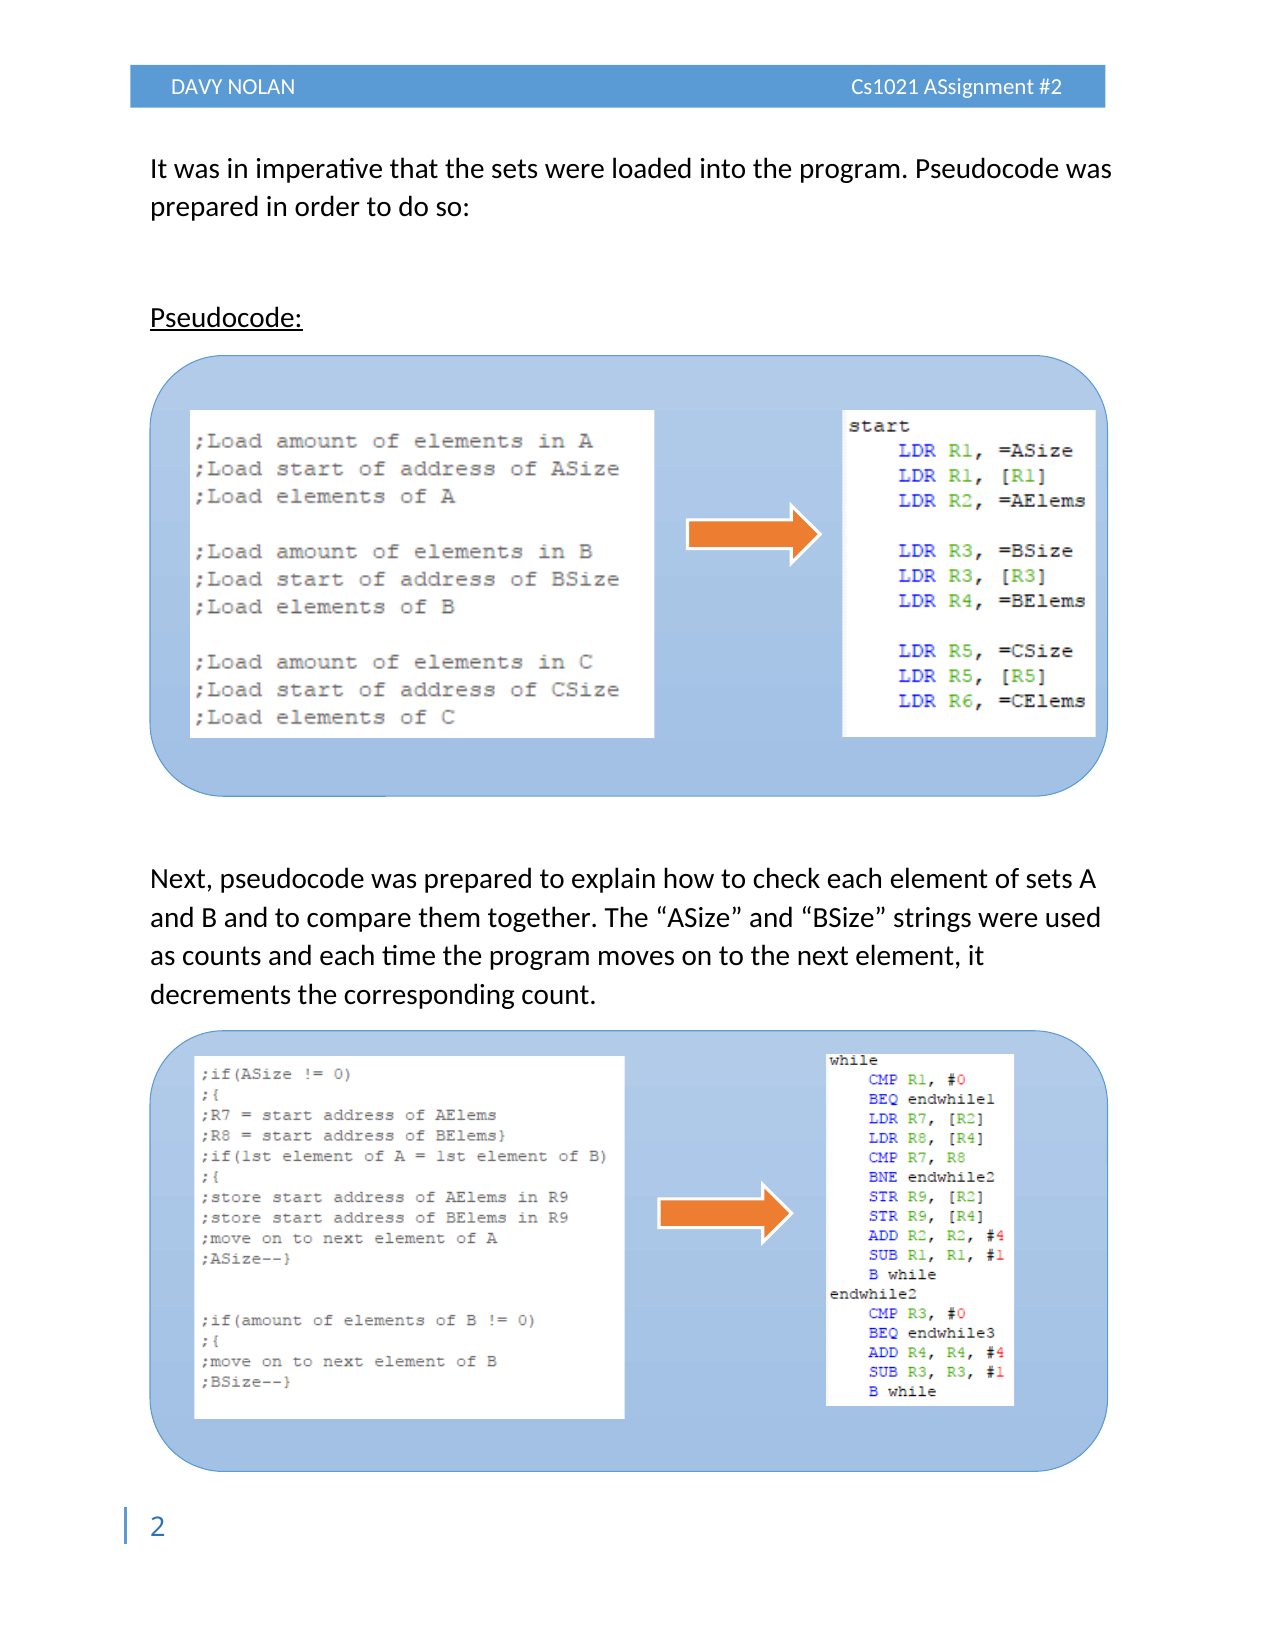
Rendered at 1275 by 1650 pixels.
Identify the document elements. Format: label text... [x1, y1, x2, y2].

text Next, pseudocode was prepared to explain how to check each element of sets A and B and to compare them together. The “ASize” and “BSize” strings were used as counts and each time the program moves on to the next element, it decrements the corresponding count. [150, 860, 1125, 1011]
picture [842, 410, 1096, 737]
picture [194, 1056, 625, 1419]
text It was in imperative that the sets were loaded into the program. Pseudocode was prepared in order to do so: [150, 150, 1125, 224]
text Pseudocode: [150, 299, 1125, 334]
picture [826, 1054, 1015, 1406]
picture [190, 410, 655, 738]
